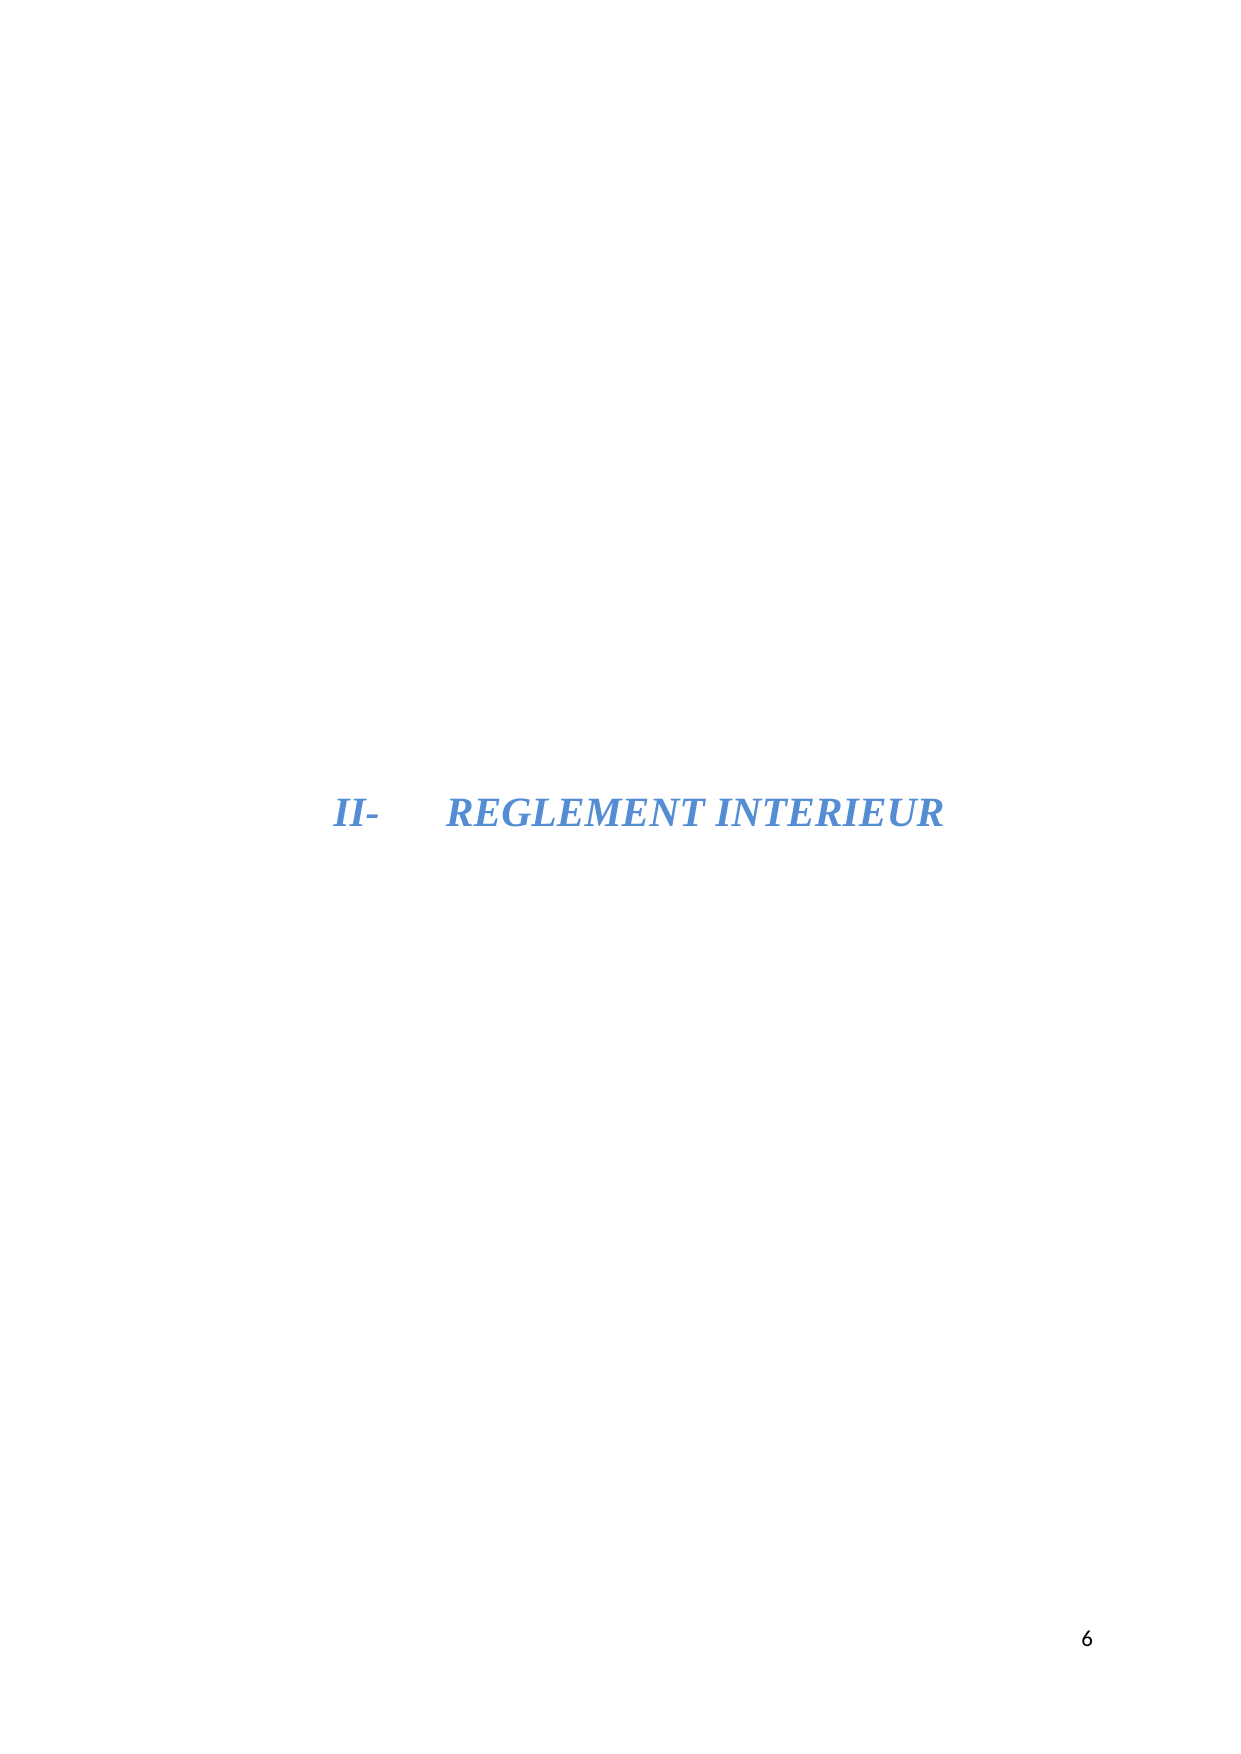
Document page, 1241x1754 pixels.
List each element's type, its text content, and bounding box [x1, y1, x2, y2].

list REGLEMENT INTERIEUR [185, 787, 1093, 835]
